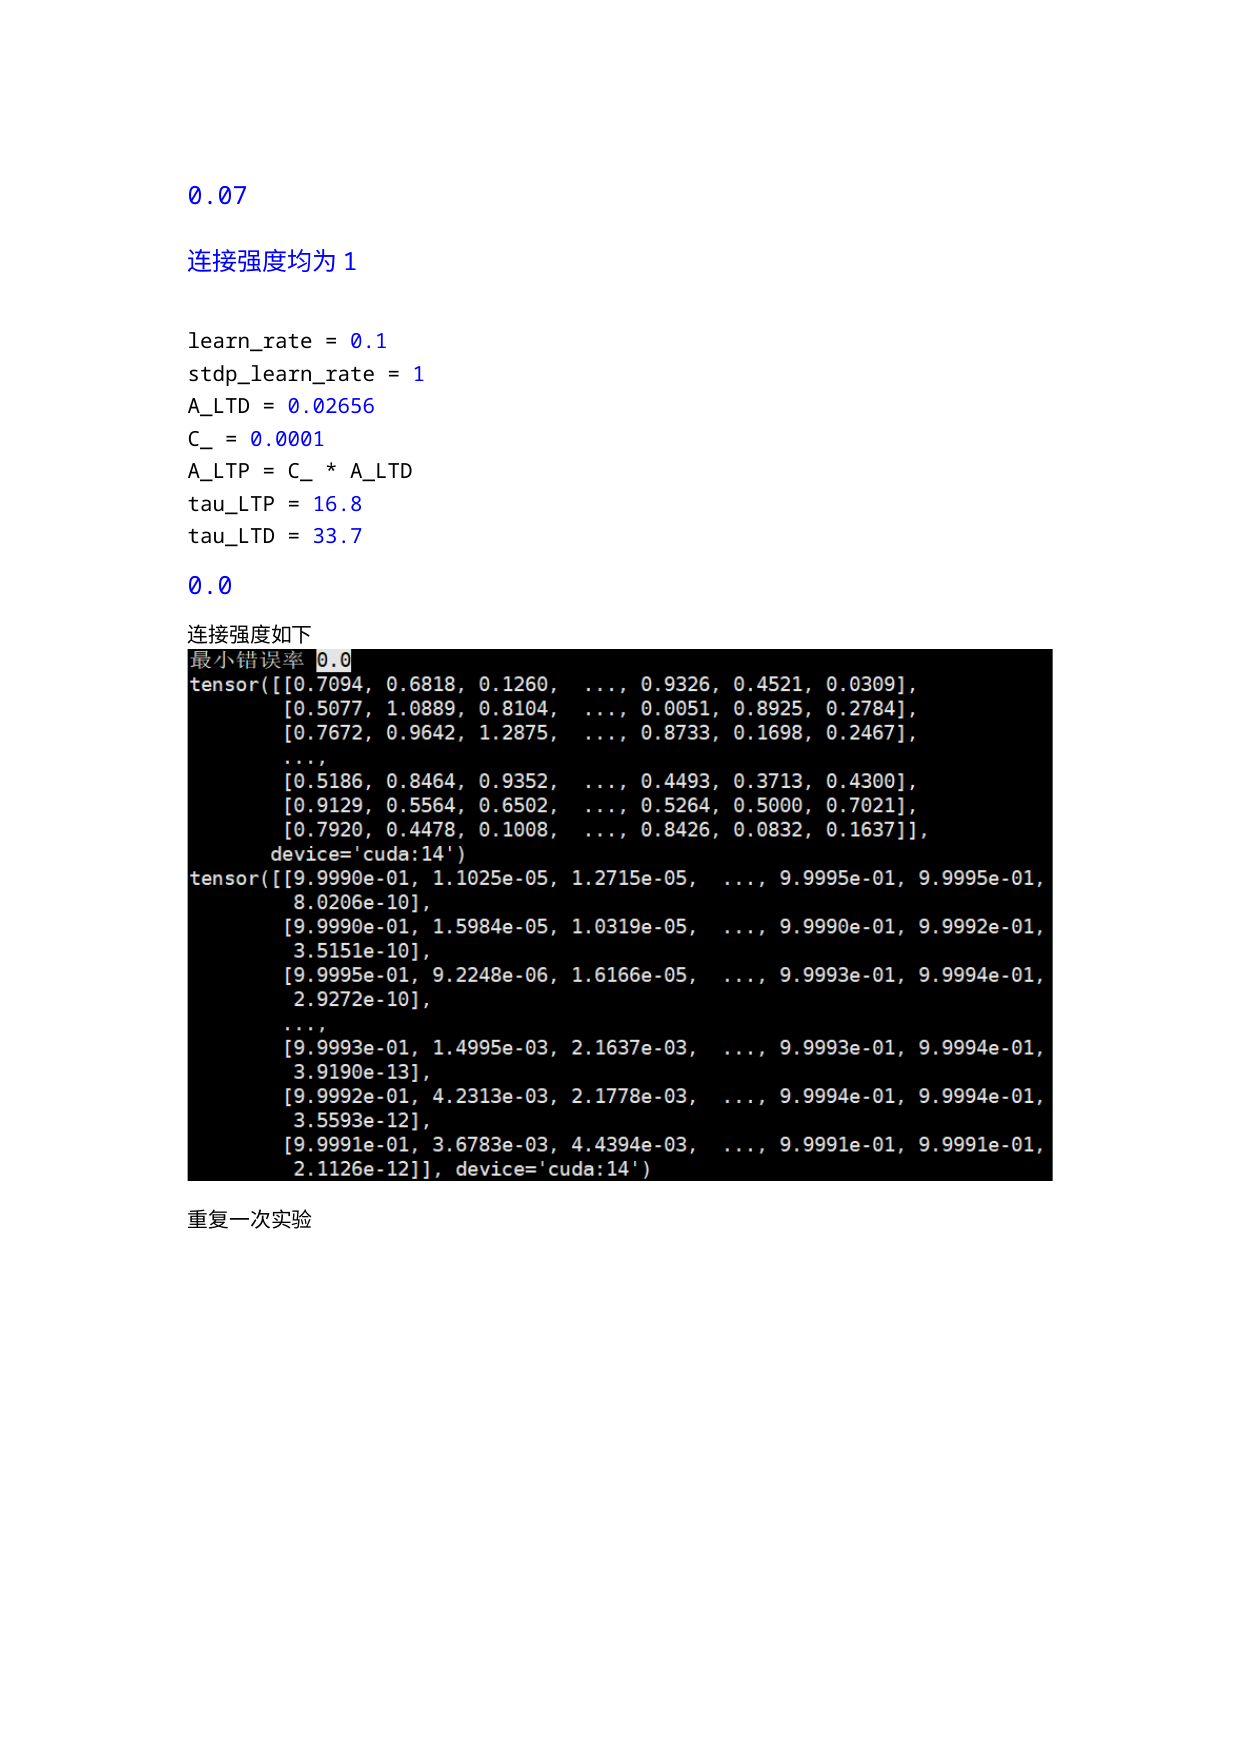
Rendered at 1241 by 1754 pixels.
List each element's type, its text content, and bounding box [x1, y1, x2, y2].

text 重复一次实验 [187, 1202, 1053, 1234]
text 0.0 [187, 552, 1053, 617]
text 连接强度如下 [187, 617, 1053, 649]
text 连接强度均为1 [187, 227, 1053, 292]
text 0.07 [187, 162, 1053, 227]
picture [187, 649, 1053, 1181]
text learn_rate = 0.1 stdp_learn_rate = 1 A_LTD = 0.02656 C_ = 0.0001 A_LTP = C_ * A_LTD tau_LTP = 16.8 tau_LTD = 33.7 [187, 324, 1053, 552]
